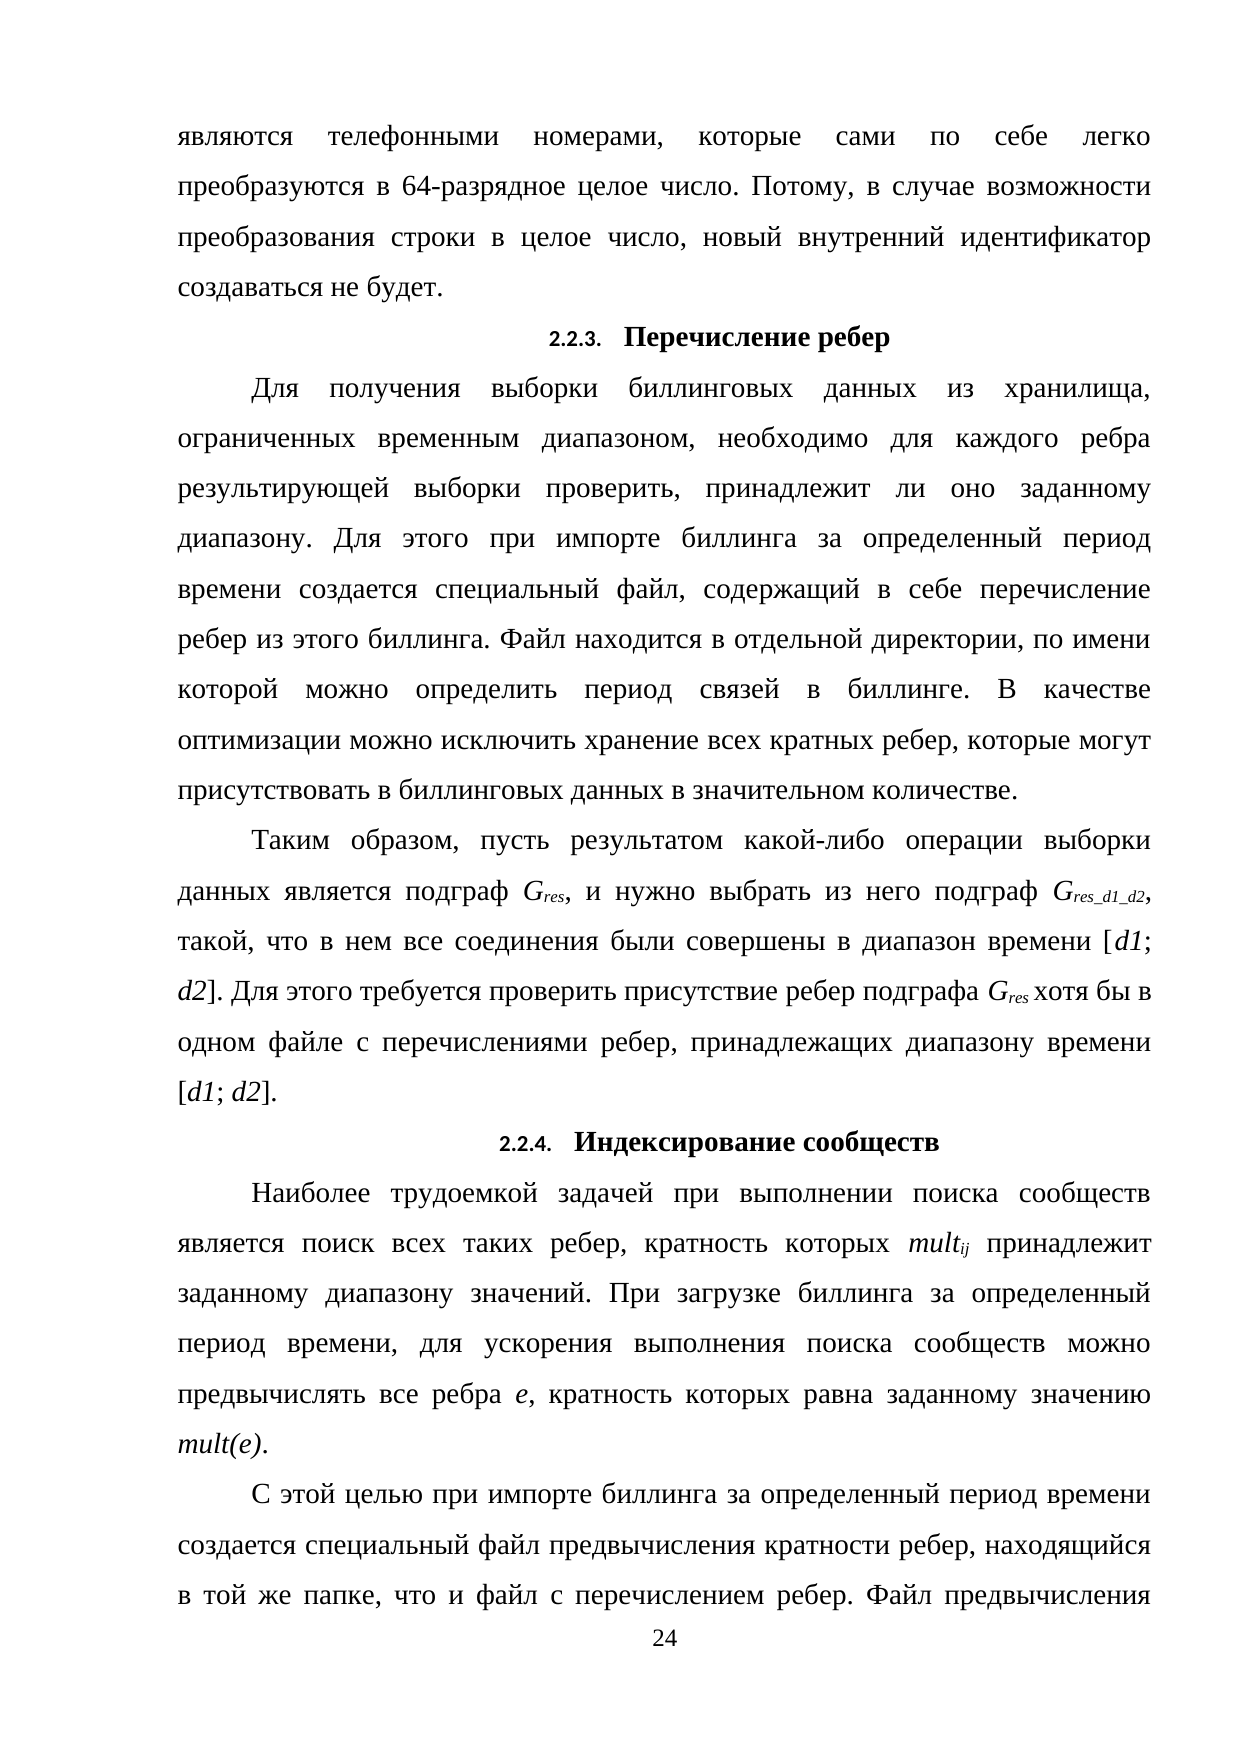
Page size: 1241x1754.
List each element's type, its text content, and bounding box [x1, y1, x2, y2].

subtitle Индексирование сообществ [287, 1124, 1152, 1158]
text Таким образом, пусть результатом какой-либо операции выборки данных является подграф Gres, и нужно выбрать из него подграф Gres_d1_d2, такой, что в нем все соединения были совершены в диапазон времени [d1; d2]. Для этого требуется проверить присутствие ребер подграфа Gres хотя бы в одном файле с перечислениями ребер, принадлежащих диапазону времени [d1; d2]. [177, 822, 1152, 1108]
subtitle Перечисление ребер [287, 319, 1152, 353]
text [177, 1477, 1152, 1611]
text Для получения выборки биллинговых данных из хранилища, ограниченных временным диапазоном, необходимо для каждого ребра результирующей выборки проверить, принадлежит ли оно заданному диапазону. Для этого при импорте биллинга за определенный период времени создается специальный файл, содержащий в себе перечисление ребер из этого биллинга. Файл находится в отдельной директории, по имени которой можно определить период связей в биллинге. В качестве оптимизации можно исключить хранение всех кратных ребер, которые могут присутствовать в биллинговых данных в значительном количестве. [177, 370, 1152, 806]
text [177, 118, 1152, 303]
text Наиболее трудоемкой задачей при выполнении поиска сообществ является поиск всех таких ребер, кратность которых multij принадлежит заданному диапазону значений. При загрузке биллинга за определенный период времени, для ускорения выполнения поиска сообществ можно предвычислять все ребра e, кратность которых равна заданному значению mult(e). [177, 1175, 1152, 1460]
